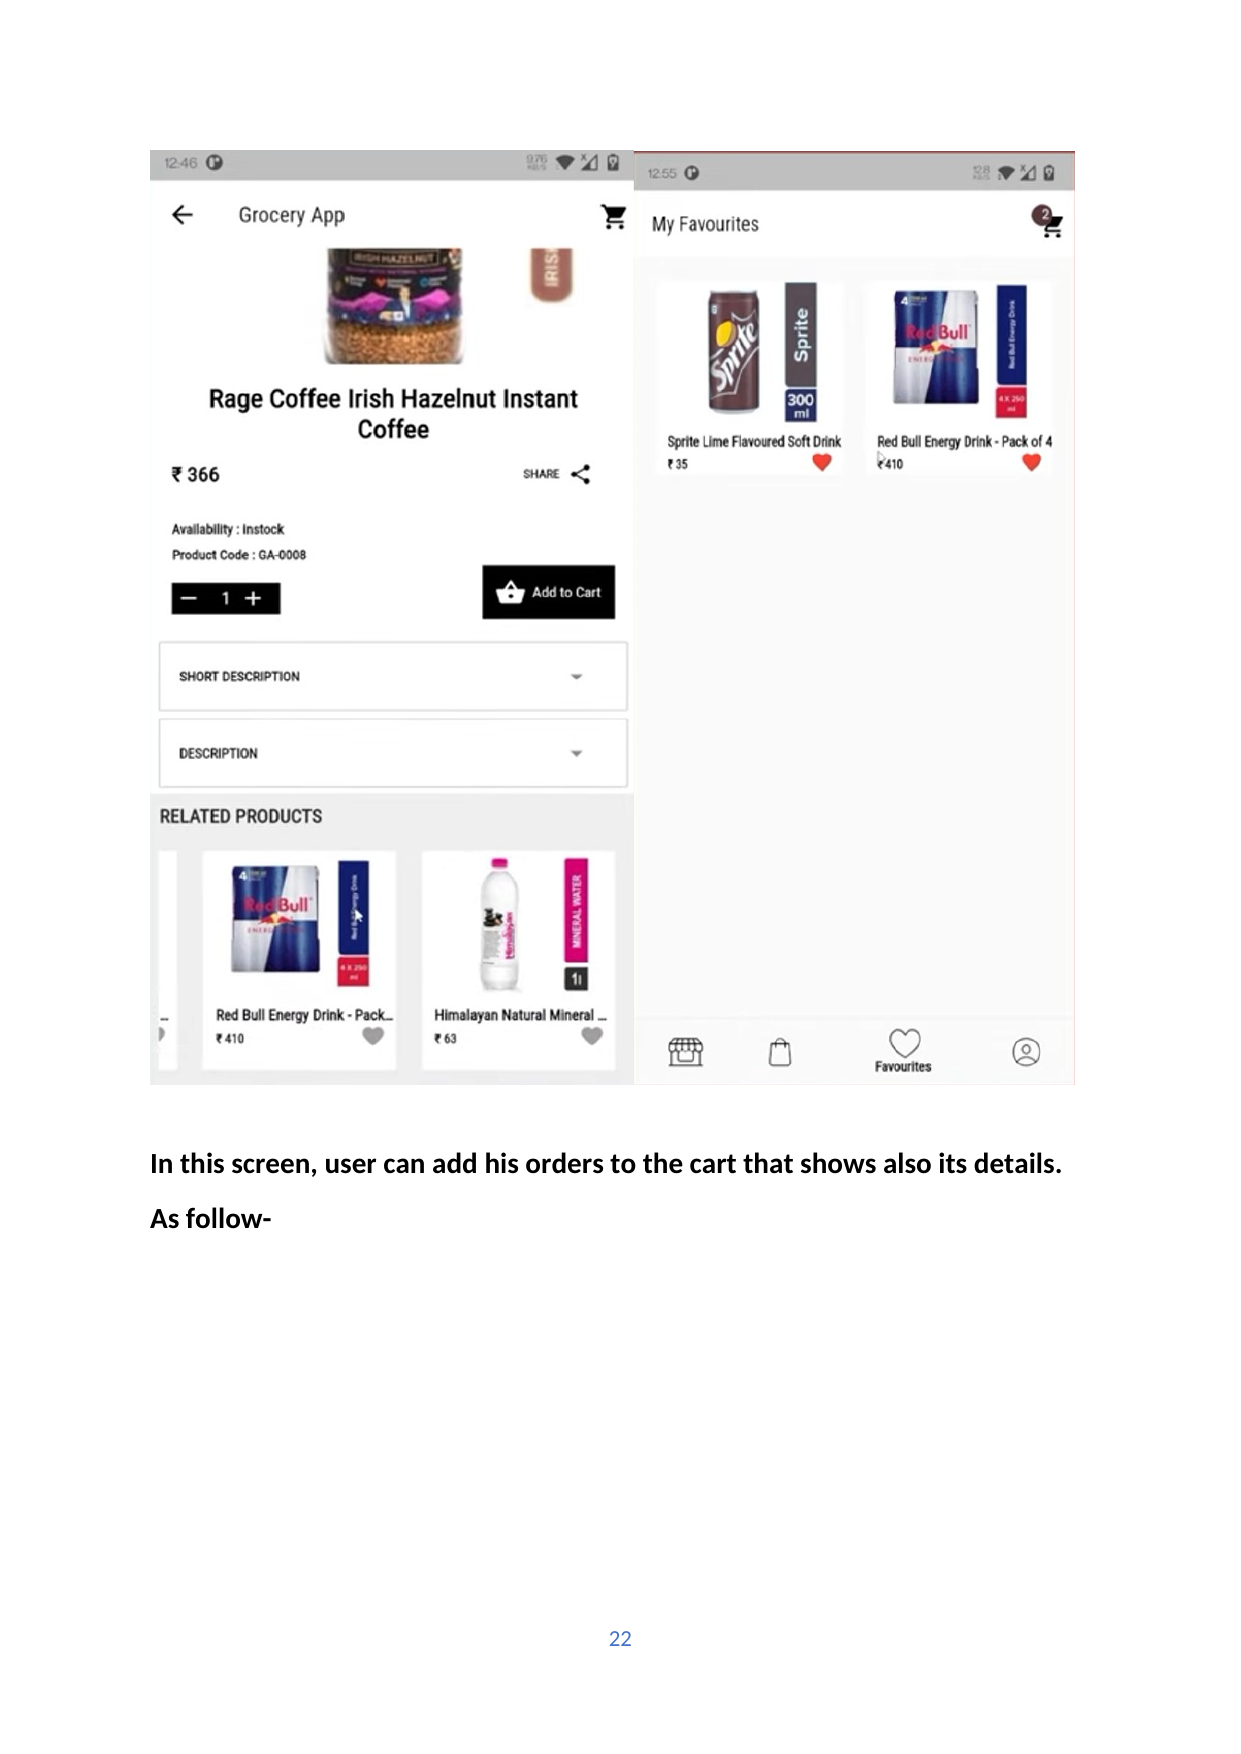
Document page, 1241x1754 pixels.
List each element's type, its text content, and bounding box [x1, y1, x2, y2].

text As follow- [150, 1200, 1090, 1236]
text In this screen, user can add his orders to the cart that shows also its details. [150, 1145, 1090, 1181]
picture [150, 150, 1075, 1085]
